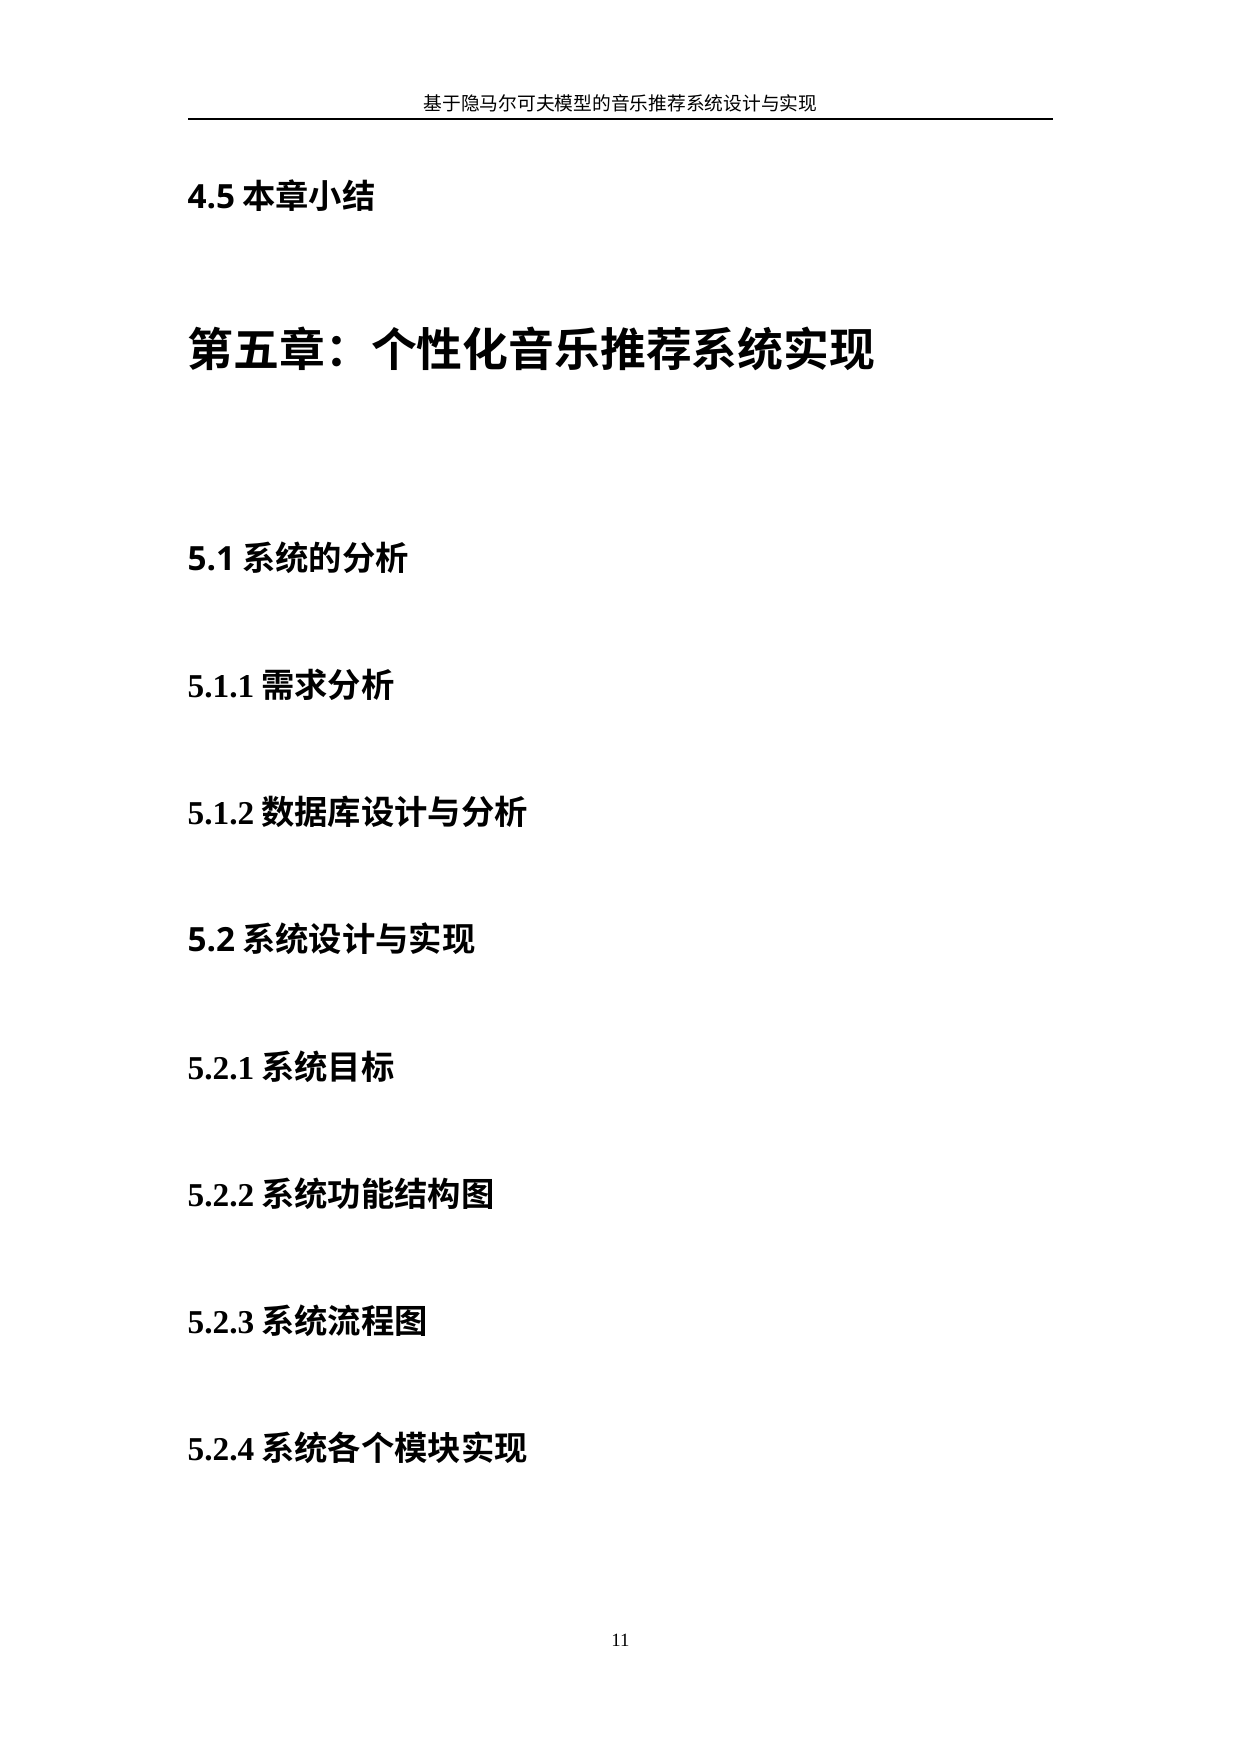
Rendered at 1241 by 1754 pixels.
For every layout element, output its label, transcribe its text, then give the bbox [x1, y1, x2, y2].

subtitle 5.2.2系统功能结构图 [187, 1159, 1053, 1224]
subtitle 4.5本章小结 [187, 162, 1053, 227]
subtitle 5.2.3系统流程图 [187, 1287, 1053, 1352]
subtitle 5.2.4系统各个模块实现 [187, 1414, 1053, 1479]
subtitle 5.1.1需求分析 [187, 651, 1053, 716]
subtitle 5.2.1系统目标 [187, 1032, 1053, 1097]
subtitle 5.1.2数据库设计与分析 [187, 778, 1053, 843]
subtitle 第五章：个性化音乐推荐系统实现 [187, 298, 1053, 395]
subtitle 5.2系统设计与实现 [187, 905, 1053, 970]
subtitle 5.1系统的分析 [187, 523, 1053, 588]
